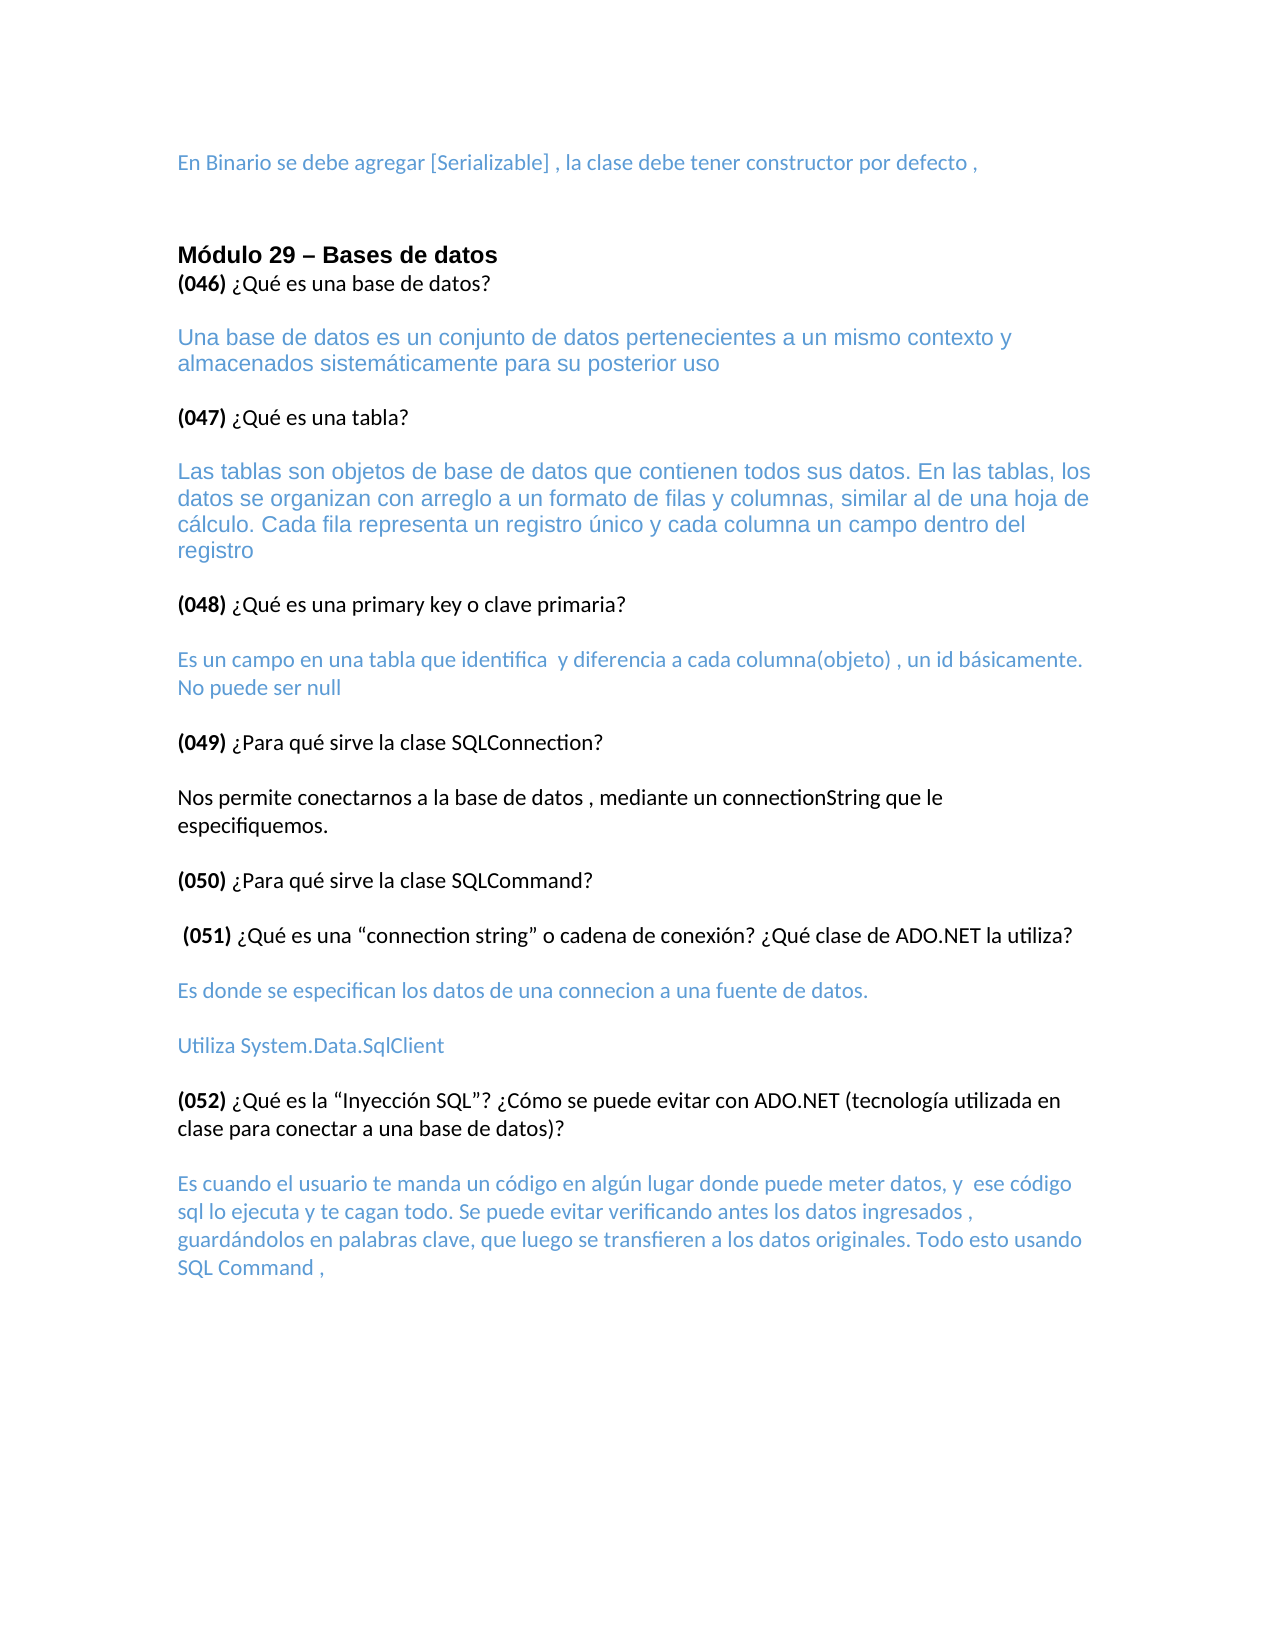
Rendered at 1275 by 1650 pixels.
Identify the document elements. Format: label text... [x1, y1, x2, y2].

text Módulo 29 – Bases de datos [177, 241, 1098, 269]
text Es un campo en una tabla que identifica y diferencia a cada columna(objeto) , un id básicamente. No puede ser null [177, 646, 1098, 702]
text Nos permite conectarnos a la base de datos , mediante un connectionString que le especifiquemos. [177, 783, 1098, 839]
text (048) ¿Qué es una primary key o clave primaria? [177, 591, 1098, 619]
text (051) ¿Qué es una “connection string” o cadena de conexión? ¿Qué clase de ADO.NET la utiliza? [177, 921, 1098, 949]
text (046) ¿Qué es una base de datos? [177, 269, 1098, 297]
text (047) ¿Qué es una tabla? [177, 403, 1098, 431]
text Utiliza System.Data.SqlClient [177, 1031, 1098, 1059]
text Una base de datos es un conjunto de datos pertenecientes a un mismo contexto y almacenados sistemáticamente para su posterior uso [177, 324, 1098, 377]
text En Binario se debe agregar [Serializable] , la clase debe tener constructor por defecto , [177, 148, 1098, 176]
text Las tablas son objetos de base de datos que contienen todos sus datos. En las tablas, los datos se organizan con arreglo a un formato de filas y columnas, similar al de una hoja de cálculo. Cada fila representa un registro único y cada columna un campo dentro del registro [177, 458, 1098, 564]
text (052) ¿Qué es la “Inyección SQL”? ¿Cómo se puede evitar con ADO.NET (tecnología utilizada en clase para conectar a una base de datos)? [177, 1086, 1098, 1142]
text (050) ¿Para qué sirve la clase SQLCommand? [177, 866, 1098, 894]
text Es donde se especifican los datos de una connecion a una fuente de datos. [177, 976, 1098, 1004]
text (049) ¿Para qué sirve la clase SQLConnection? [177, 728, 1098, 756]
text Es cuando el usuario te manda un código en algún lugar donde puede meter datos, y ese código sql lo ejecuta y te cagan todo. Se puede evitar verificando antes los datos ingresados , guardándolos en palabras clave, que luego se transfieren a los datos originales. Todo esto usando SQL Command , [177, 1169, 1098, 1281]
